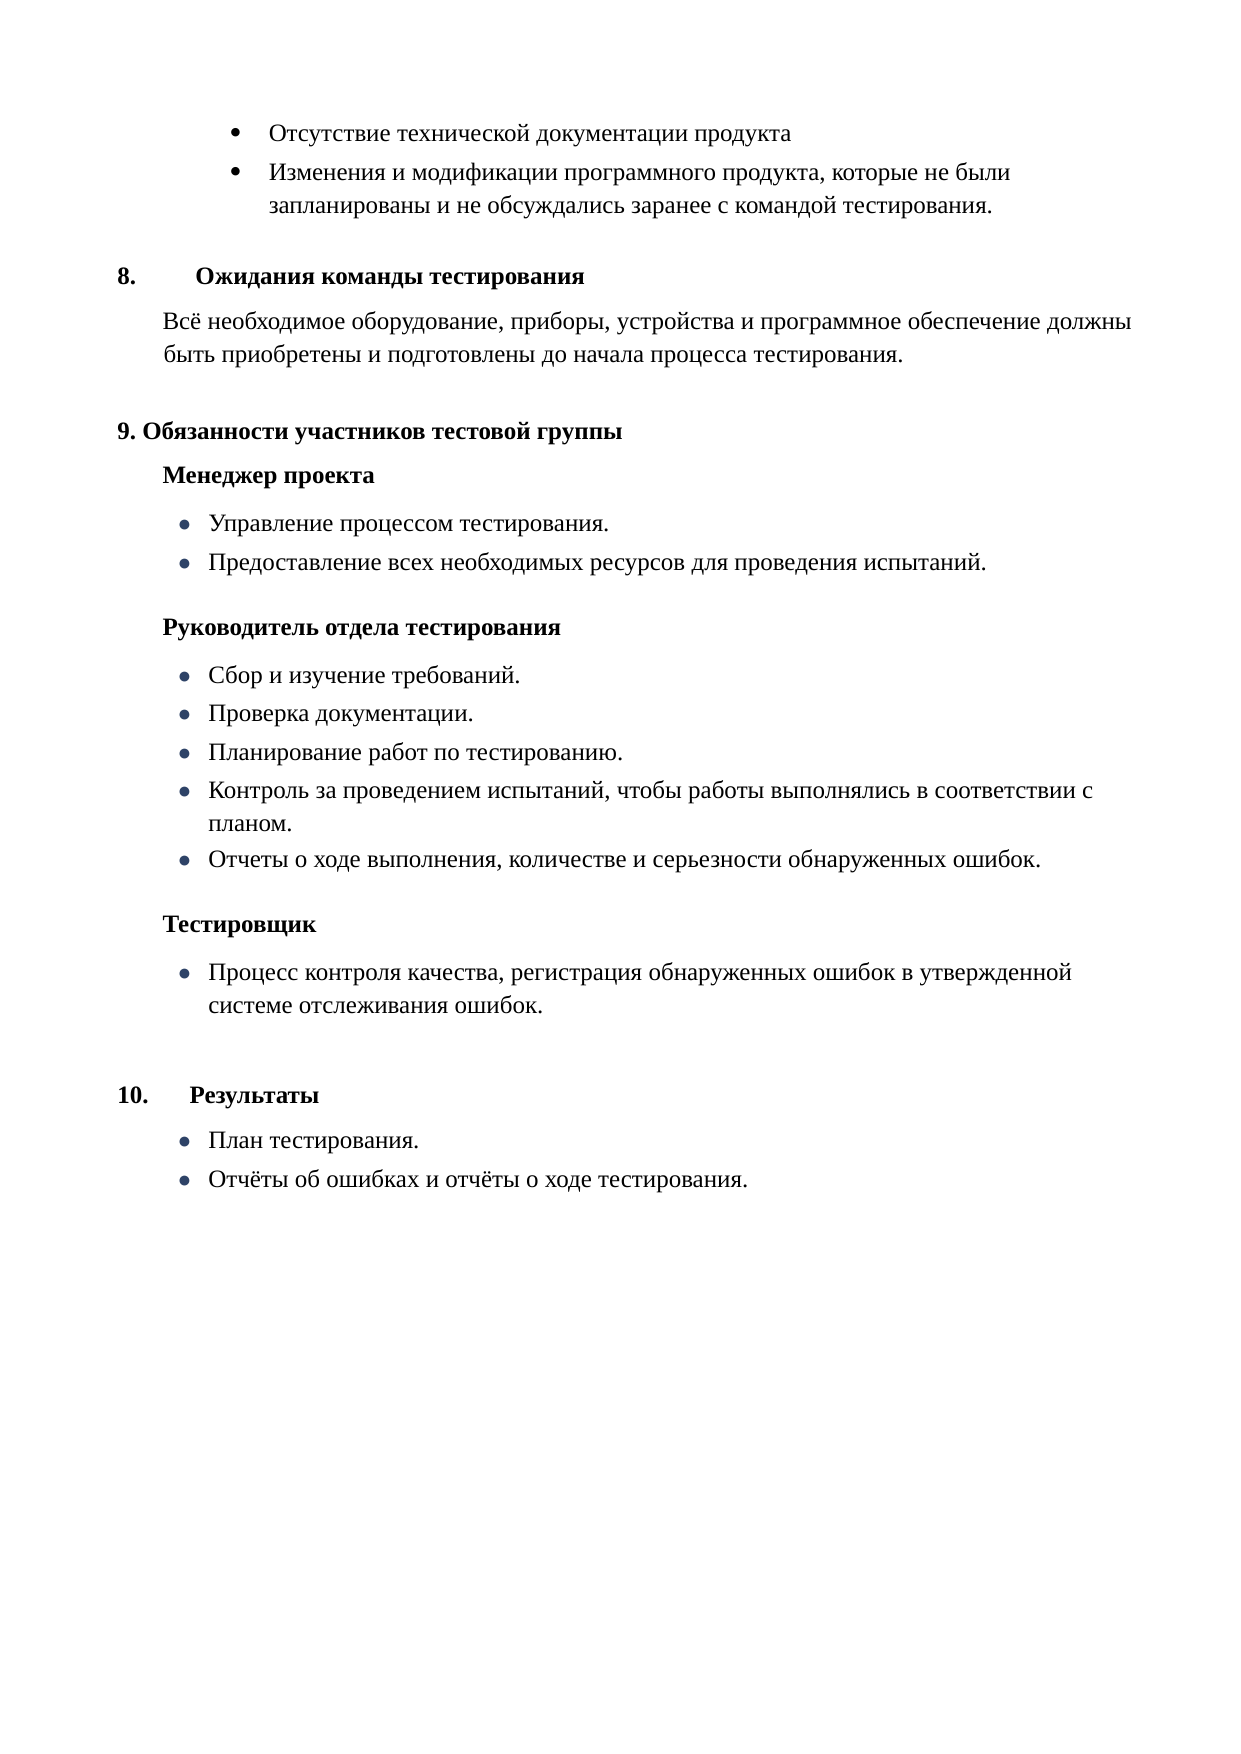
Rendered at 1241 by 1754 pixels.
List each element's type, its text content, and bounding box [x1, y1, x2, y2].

text Тестировщик [162, 909, 1094, 938]
list Изменения и модификации программного продукта, которые не были запланированы и не обсуждались заранее с командой тестирования. [231, 157, 1152, 218]
list План тестирования. [177, 1125, 1152, 1154]
list Предоставление всех необходимых ресурсов для проведения испытаний. [177, 547, 1152, 576]
subtitle 8. Ожидания команды тестирования [117, 261, 1152, 290]
list Отсутствие технической документации продукта [231, 118, 1081, 147]
list Проверка документации. [177, 698, 1152, 727]
text Руководитель отдела тестирования [162, 612, 1094, 641]
list Управление процессом тестирования. [177, 508, 1152, 537]
text Всё необходимое оборудование, приборы, устройства и программное обеспечение должны быть приобретены и подготовлены до начала процесса тестирования. [162, 306, 1143, 368]
list Отчеты о ходе выполнения, количестве и серьезности обнаруженных ошибок. [177, 844, 1152, 873]
list Процесс контроля качества, регистрация обнаруженных ошибок в утвержденной системе отслеживания ошибок. [177, 957, 1152, 1018]
list Сбор и изучение требований. [177, 660, 1152, 688]
text Менеджер проекта [162, 461, 1094, 489]
subtitle 10. Результаты [117, 1080, 1152, 1109]
list Отчёты об ошибках и отчёты о ходе тестирования. [177, 1164, 1152, 1192]
subtitle 9. Обязанности участников тестовой группы [117, 416, 1152, 445]
list Контроль за проведением испытаний, чтобы работы выполнялись в соответствии с планом. [177, 775, 1152, 837]
list Планирование работ по тестированию. [177, 737, 1152, 766]
